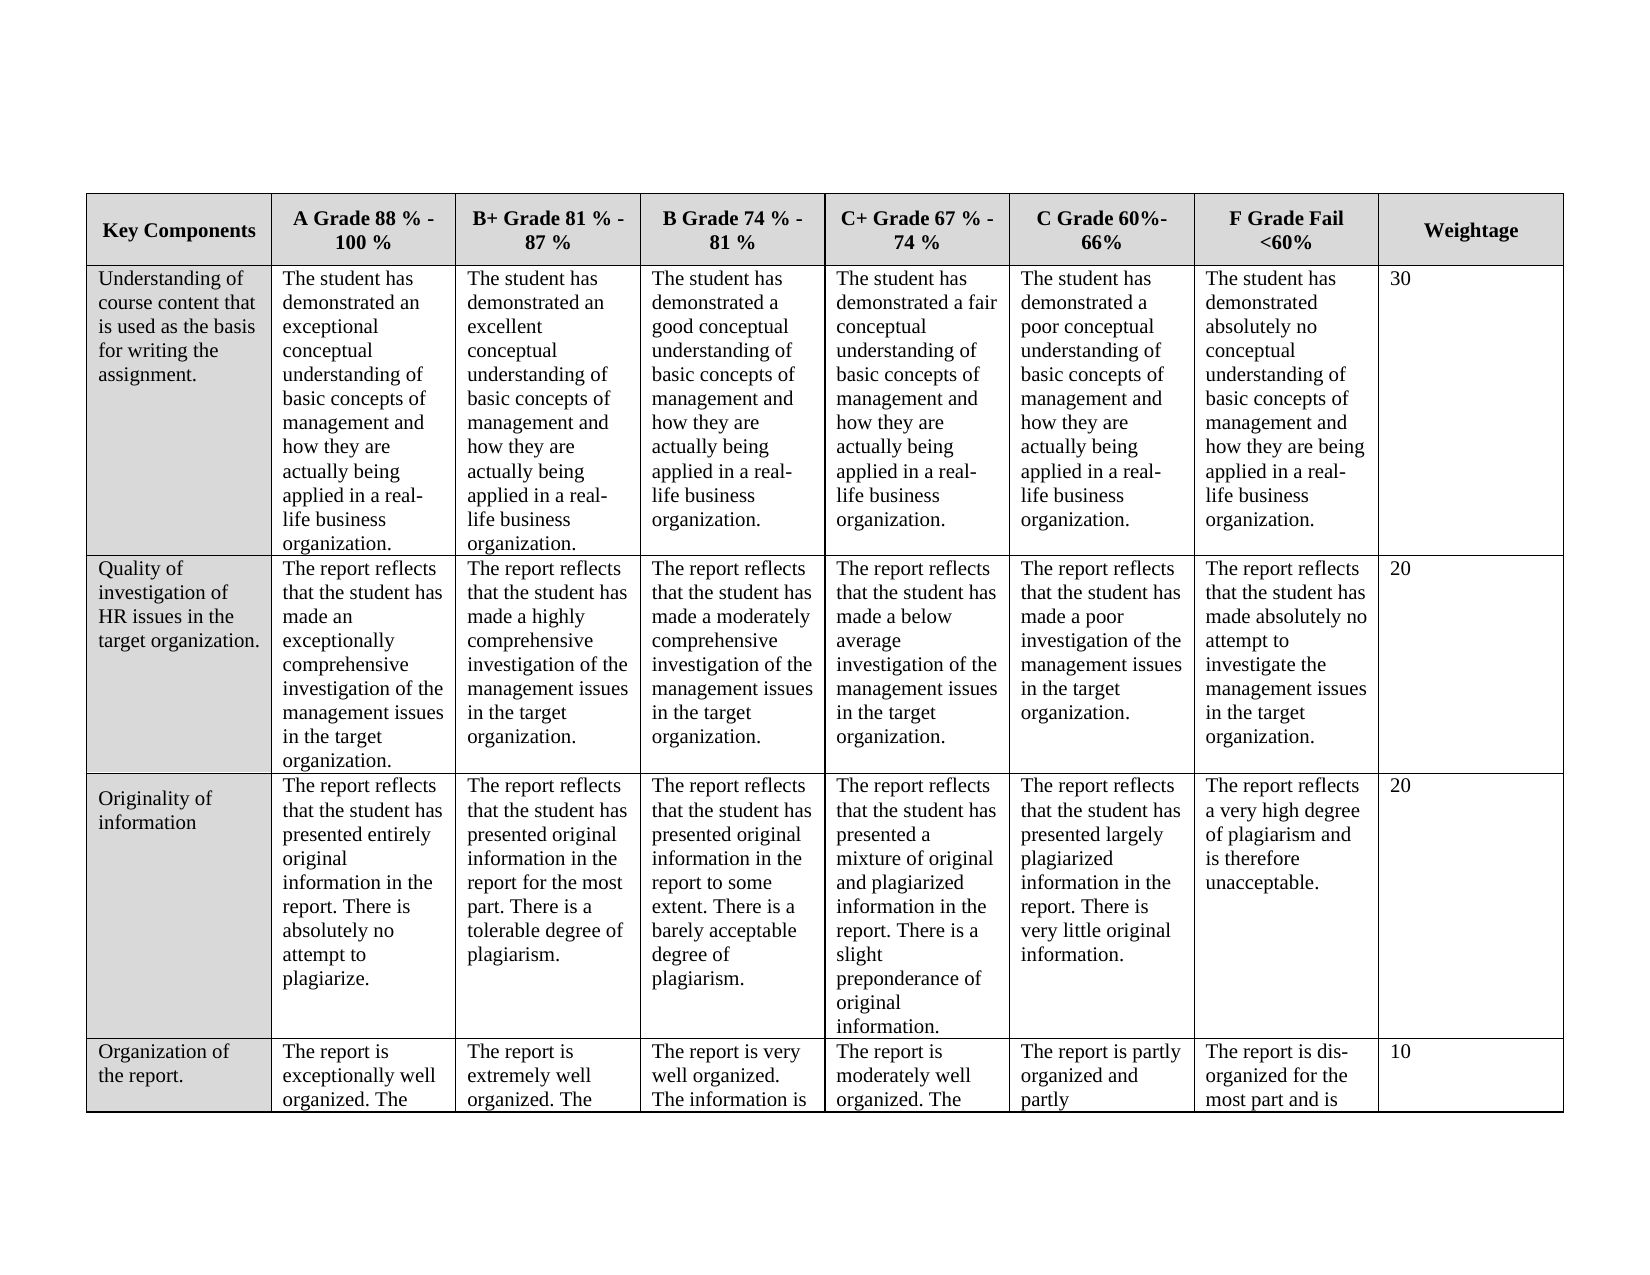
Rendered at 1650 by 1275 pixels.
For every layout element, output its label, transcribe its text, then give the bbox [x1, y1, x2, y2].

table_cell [456, 1039, 640, 1111]
table_header C+ Grade 67 % - 74 % [826, 194, 1009, 265]
table_cell The report reflects that the student has presented a mixture of original and plagiarized information in the report. There is a slight preponderance of original information. [826, 774, 1009, 1038]
table_header B Grade 74 % - 81 % [641, 194, 824, 265]
table_cell The report reflects that the student has made absolutely no attempt to investigate the management issues in the target organization. [1195, 556, 1378, 772]
table_header F Grade Fail <60% [1195, 194, 1378, 265]
table_cell Originality of information [87, 774, 271, 1038]
table_cell The report reflects that the student has made a moderately comprehensive investigation of the management issues in the target organization. [641, 556, 824, 772]
table_cell 20 [1379, 774, 1563, 1038]
table_cell The report reflects that the student has presented original information in the report for the most part. There is a tolerable degree of plagiarism. [456, 774, 640, 1038]
table_cell The report reflects that the student has presented entirely original information in the report. There is absolutely no attempt to plagiarize. [272, 774, 455, 1038]
table_cell The student has demonstrated an excellent conceptual understanding of basic concepts of management and how they are actually being applied in a real-life business organization. [456, 266, 640, 555]
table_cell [641, 1039, 824, 1111]
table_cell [1195, 1039, 1378, 1111]
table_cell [1010, 1039, 1194, 1111]
table_header B+ Grade 81 % - 87 % [456, 194, 640, 265]
table_cell The report reflects that the student has presented largely plagiarized information in the report. There is very little original information. [1010, 774, 1194, 1038]
table_cell The report reflects a very high degree of plagiarism and is therefore unacceptable. [1195, 774, 1378, 1038]
table_cell Understanding of course content that is used as the basis for writing the assignment. [87, 266, 271, 555]
table_cell 10 [1379, 1039, 1563, 1111]
table_cell The student has demonstrated a good conceptual understanding of basic concepts of management and how they are actually being applied in a real-life business organization. [641, 266, 824, 555]
table_cell The report reflects that the student has made a highly comprehensive investigation of the management issues in the target organization. [456, 556, 640, 772]
table_cell Quality of investigation of HR issues in the target organization. [87, 556, 271, 772]
table_cell The report reflects that the student has made an exceptionally comprehensive investigation of the management issues in the target organization. [272, 556, 455, 772]
table_cell 30 [1379, 266, 1563, 555]
table_cell The student has demonstrated an exceptional conceptual understanding of basic concepts of management and how they are actually being applied in a real-life business organization. [272, 266, 455, 555]
table_header Key Components [87, 194, 271, 265]
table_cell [826, 1039, 1009, 1111]
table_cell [87, 1039, 271, 1111]
table_cell The report reflects that the student has made a poor investigation of the management issues in the target organization. [1010, 556, 1194, 772]
table_cell The student has demonstrated absolutely no conceptual understanding of basic concepts of management and how they are being applied in a real-life business organization. [1195, 266, 1378, 555]
table_cell The student has demonstrated a fair conceptual understanding of basic concepts of management and how they are actually being applied in a real-life business organization. [826, 266, 1009, 555]
table_header C Grade 60%-66% [1010, 194, 1194, 265]
table_cell The report reflects that the student has presented original information in the report to some extent. There is a barely acceptable degree of plagiarism. [641, 774, 824, 1038]
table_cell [272, 1039, 455, 1111]
table_cell The report reflects that the student has made a below average investigation of the management issues in the target organization. [826, 556, 1009, 772]
table_header Weightage [1379, 194, 1563, 265]
table_cell The student has demonstrated a poor conceptual understanding of basic concepts of management and how they are actually being applied in a real-life business organization. [1010, 266, 1194, 555]
table_cell 20 [1379, 556, 1563, 772]
table_header A Grade 88 % - 100 % [272, 194, 455, 265]
